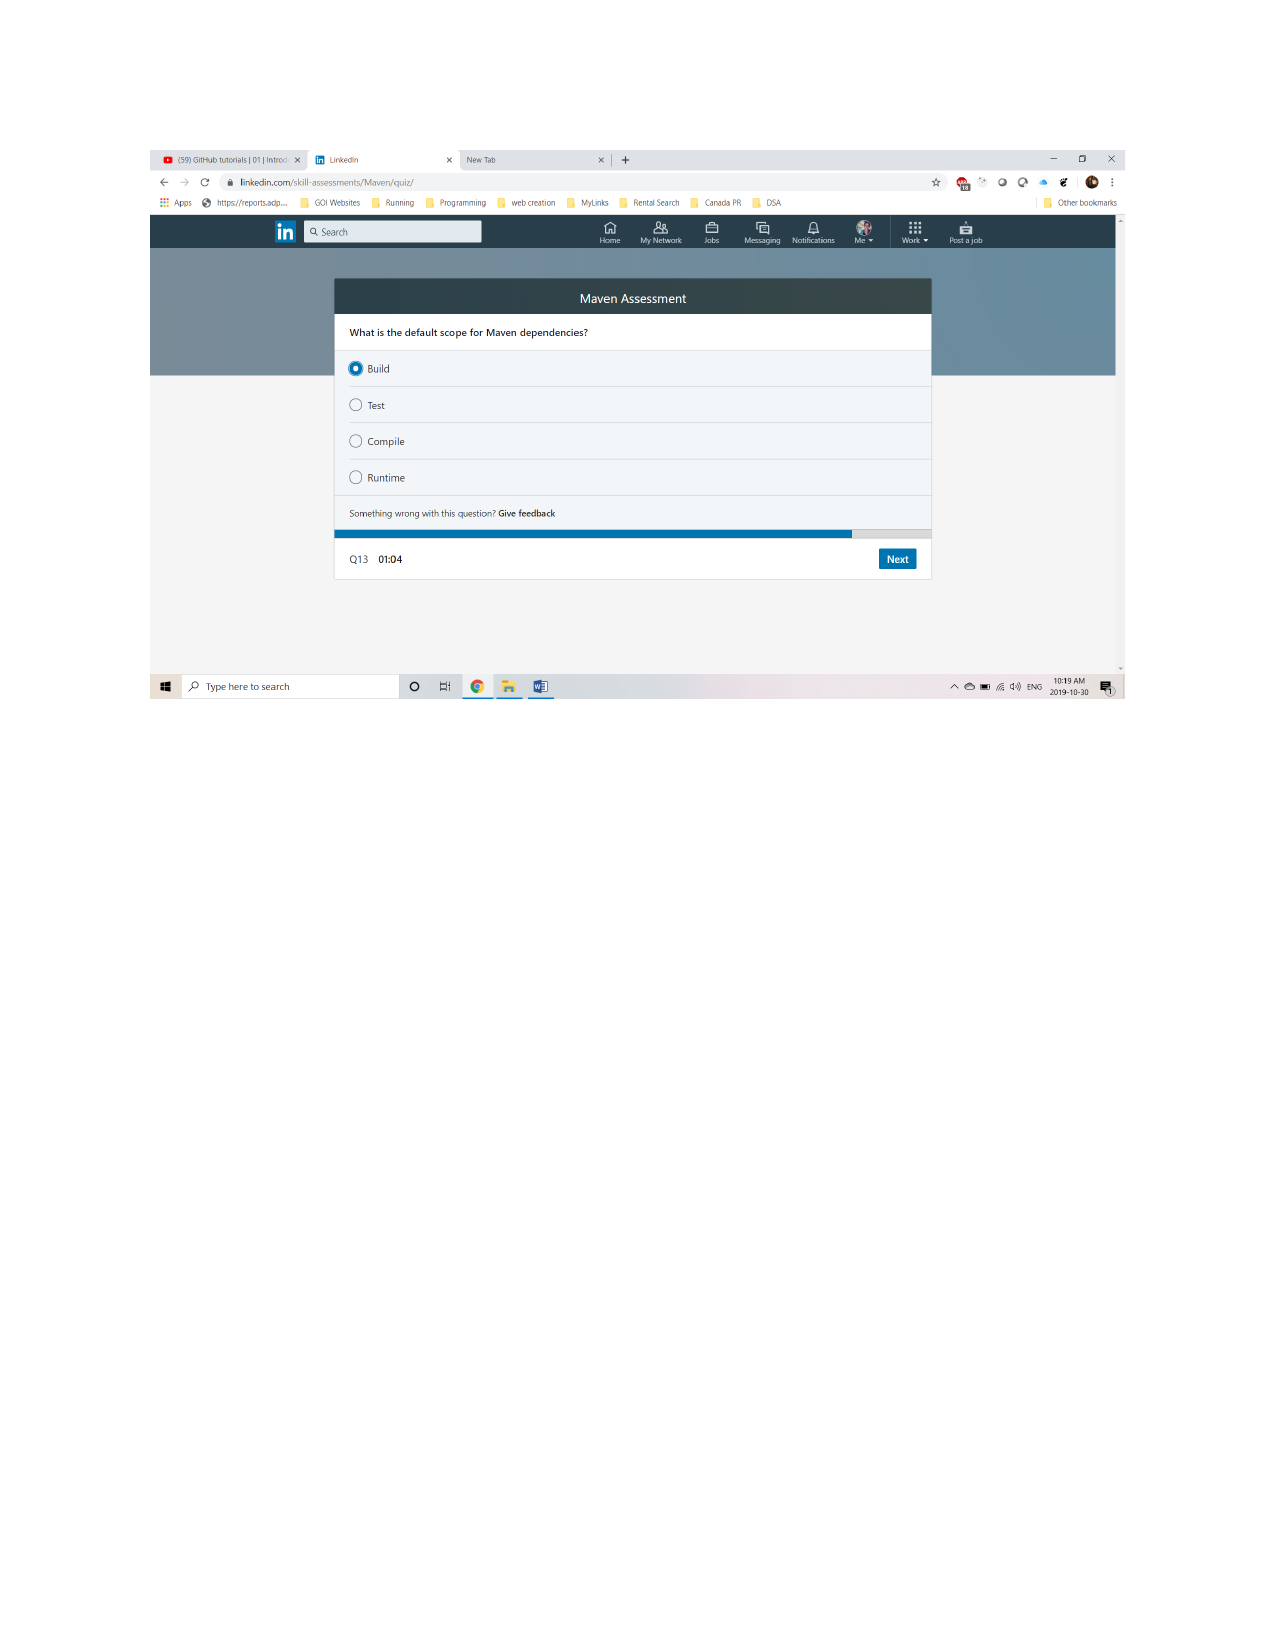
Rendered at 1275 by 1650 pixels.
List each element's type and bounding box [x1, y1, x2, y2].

picture [150, 150, 1125, 699]
